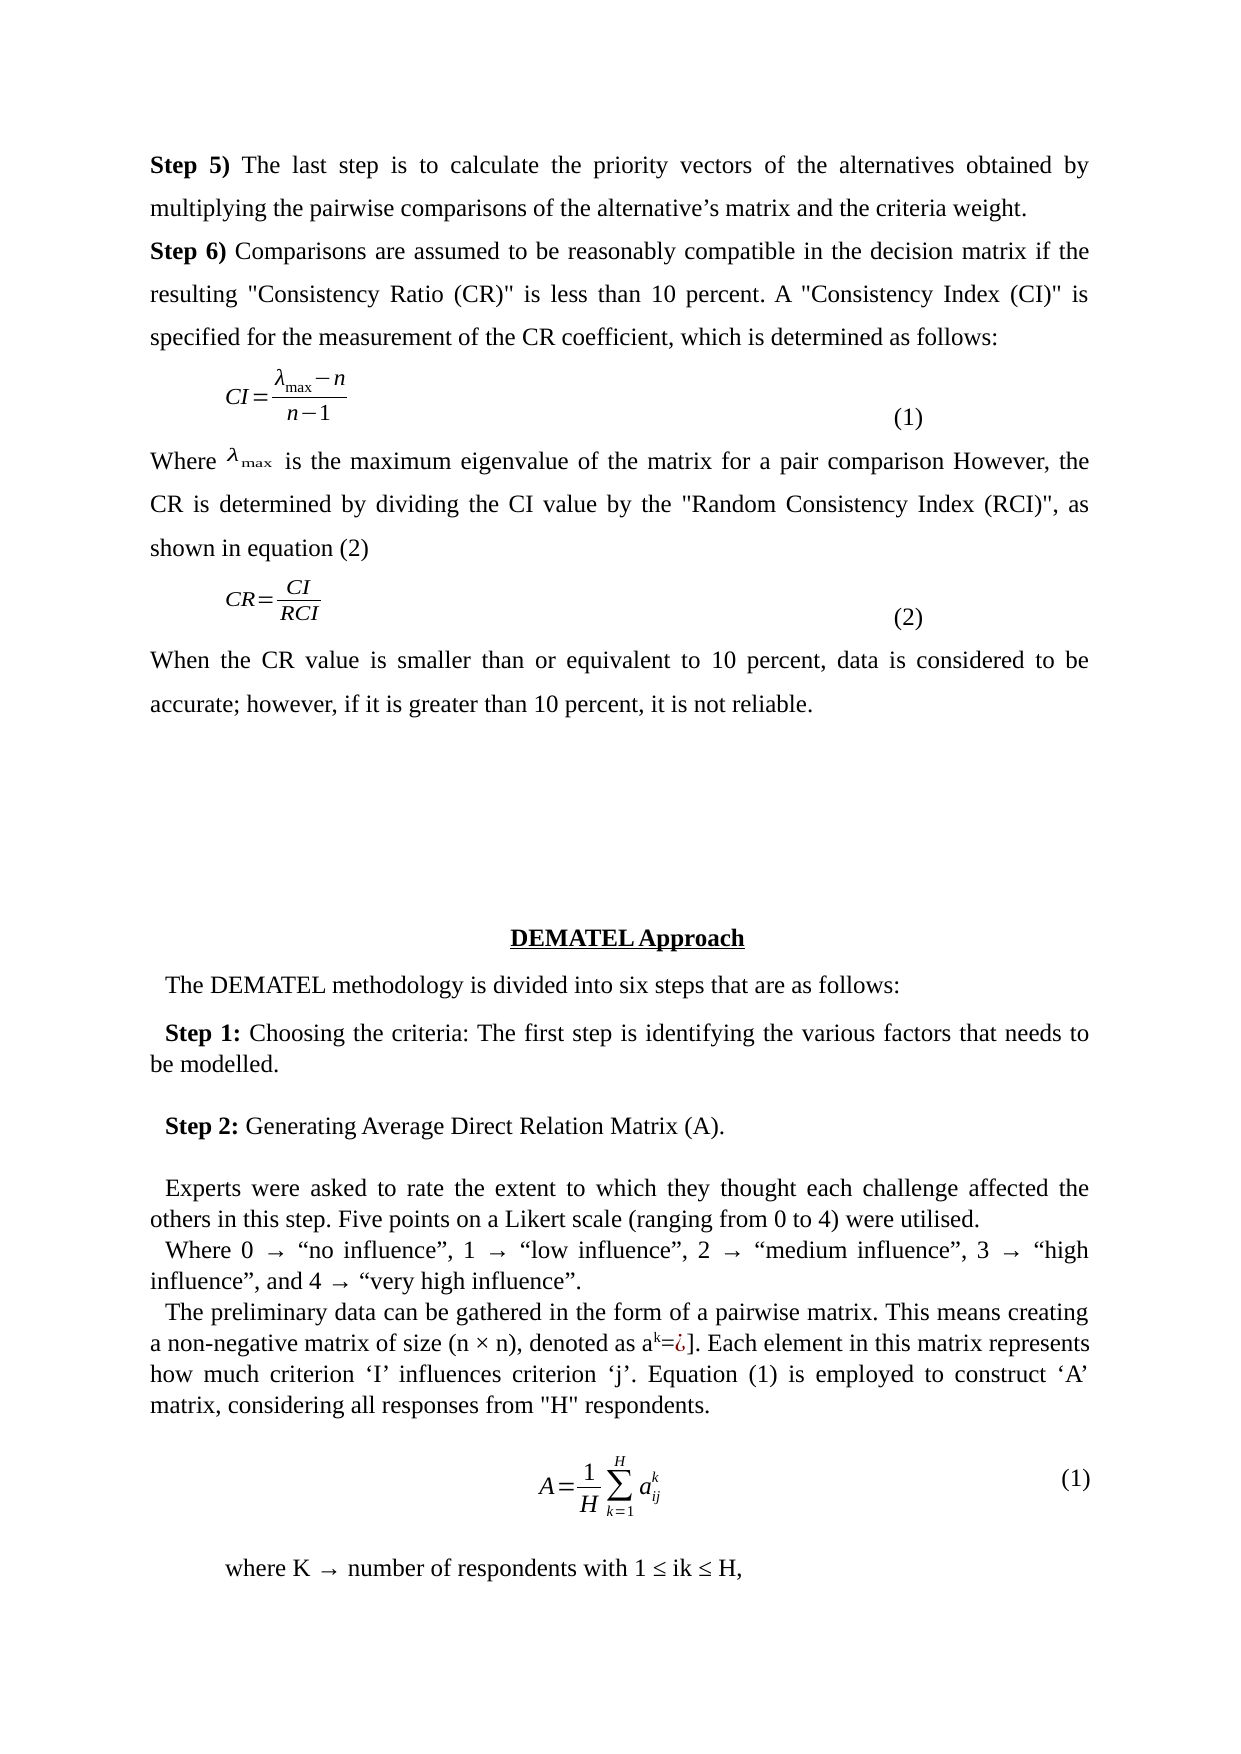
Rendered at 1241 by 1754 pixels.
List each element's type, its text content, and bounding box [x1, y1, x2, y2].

text Step 2: Generating Average Direct Relation Matrix (A). [150, 1111, 1090, 1140]
text (2) [150, 576, 1090, 631]
text DEMATEL Approach [150, 923, 1090, 951]
text (1) [150, 366, 1090, 430]
text The DEMATEL methodology is divided into six steps that are as follows: [150, 970, 1090, 999]
text Step 1: Choosing the criteria: The first step is identifying the various factors that needs to be modelled. [150, 1018, 1090, 1078]
text Step 5) The last step is to calculate the priority vectors of the alternatives obtained by multiplying the pairwise comparisons of the alternative’s matrix and the criteria weight. [150, 150, 1090, 222]
text The preliminary data can be gathered in the form of a pairwise matrix. This means creating a non-negative matrix of size (n × n), denoted as ak=]. Each element in this matrix represents how much criterion ‘I’ influences criterion ‘j’. Equation (1) is employed to construct ‘A’ matrix, considering all responses from "H" respondents. [150, 1297, 1090, 1419]
text Where 0 → “no influence”, 1 → “low influence”, 2 → “medium influence”, 3 → “high influence”, and 4 → “very high influence”. [150, 1235, 1090, 1295]
text Where is the maximum eigenvalue of the matrix for a pair comparison However, the CR is determined by dividing the CI value by the "Random Consistency Index (RCI)", as shown in equation (2) [150, 445, 1090, 561]
text When the CR value is smaller than or equivalent to 10 percent, data is considered to be accurate; however, if it is greater than 10 percent, it is not reliable. [150, 646, 1090, 717]
text Step 6) Comparisons are assumed to be reasonably compatible in the decision matrix if the resulting "Consistency Ratio (CR)" is less than 10 percent. A "Consistency Index (CI)" is specified for the measurement of the CR coefficient, which is determined as follows: [150, 236, 1090, 351]
text (1) [225, 1453, 1090, 1520]
text Experts were asked to rate the extent to which they thought each challenge affected the others in this step. Five points on a Likert scale (ranging from 0 to 4) were utilised. [150, 1173, 1090, 1233]
